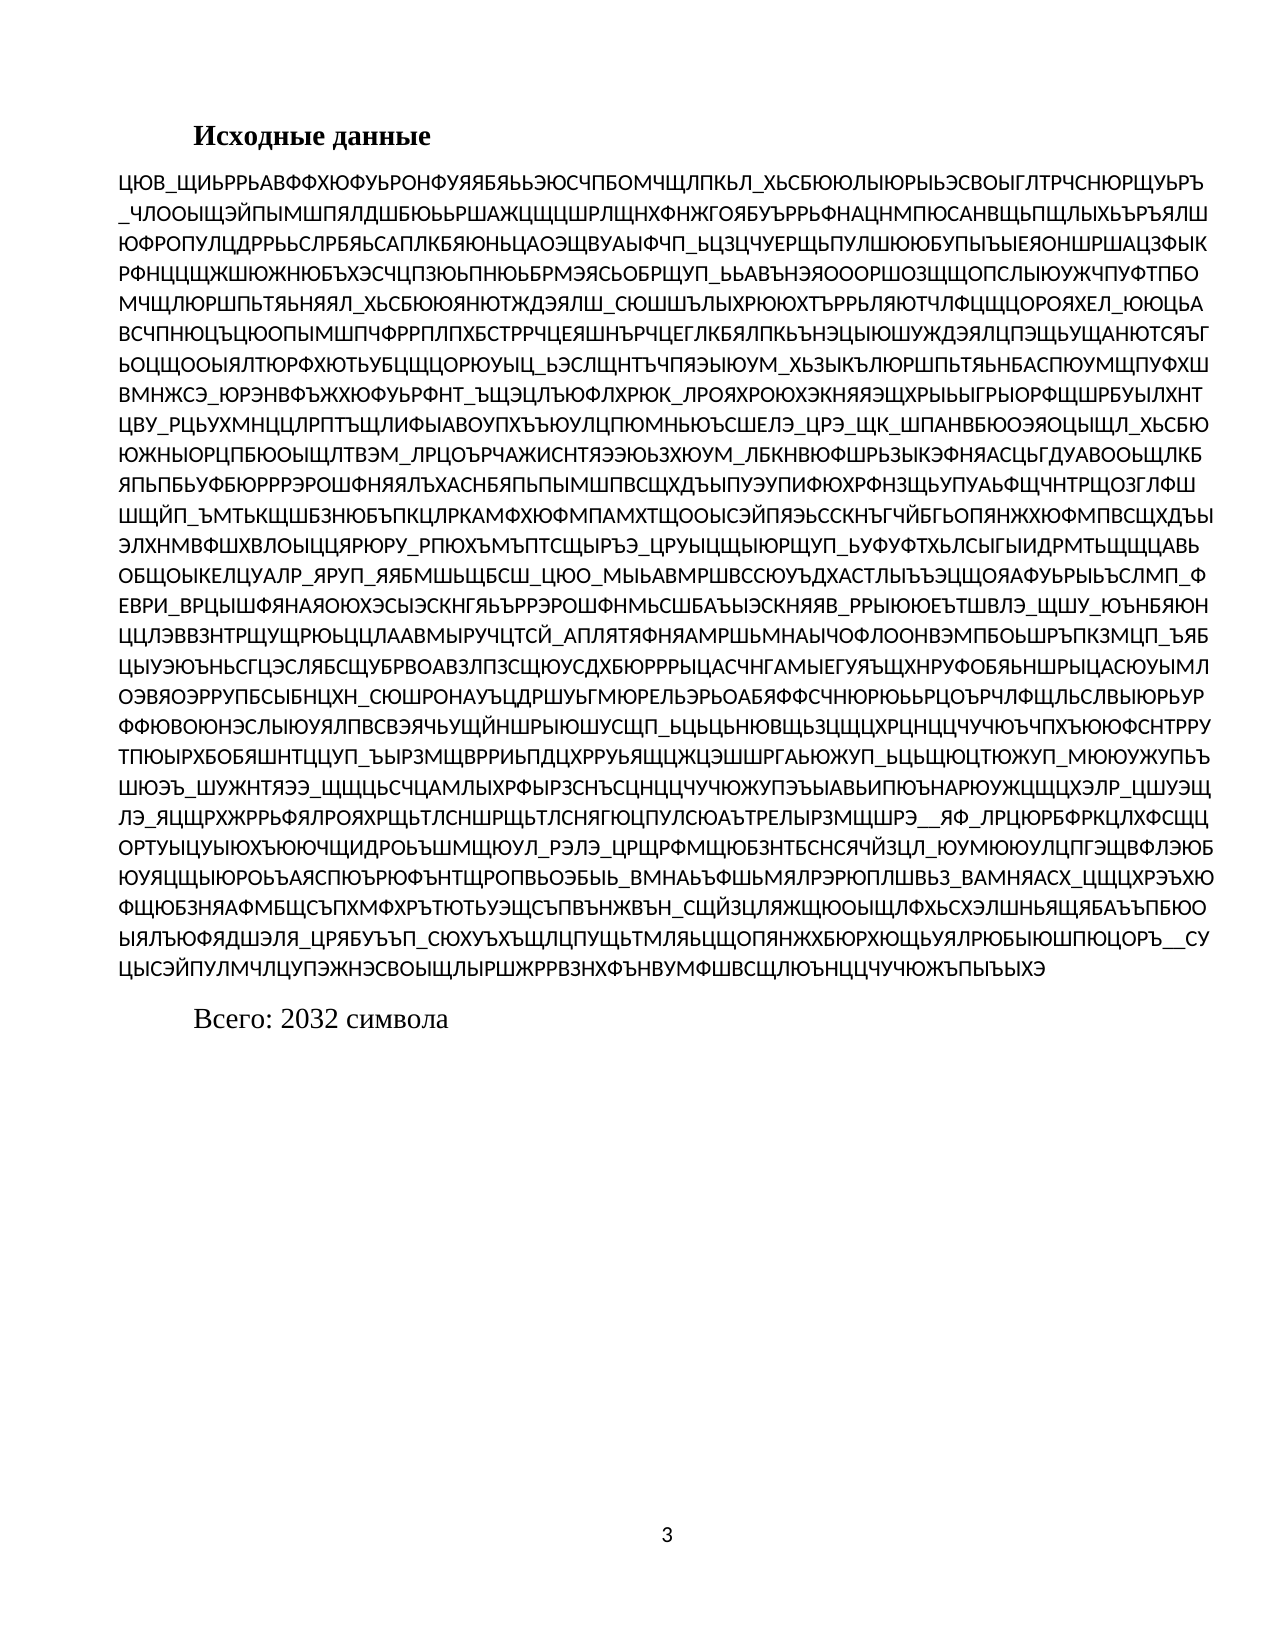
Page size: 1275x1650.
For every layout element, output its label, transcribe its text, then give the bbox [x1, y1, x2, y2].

text Всего: 2032 символа [118, 1001, 1216, 1034]
subtitle Исходные данные [118, 118, 1216, 152]
text ЦЮВ_ЩИЬРРЬАВФФХЮФУЬРОНФУЯЯБЯЬЬЭЮСЧПБОМЧЩЛПКЬЛ_ХЬСБЮЮЛЫЮРЫЬЭСВОЫГЛТРЧСНЮРЩУЬРЪ_ЧЛООЫЩЭЙПЫМШПЯЛДШБЮЬЬРШАЖЦЩЦШРЛЩНХФНЖГОЯБУЪРРЬФНАЦНМПЮСАНВЩЬПЩЛЫХЬЪРЪЯЛШЮФРОПУЛЦДРРЬЬСЛРБЯЬСАПЛКБЯЮНЬЦАОЭЩВУАЫФЧП_ЬЦЗЦЧУЕРЩЬПУЛШЮЮБУПЫЪЫЕЯОНШРШАЦЗФЫКРФНЦЦЩЖШЮЖНЮБЪХЭСЧЦПЗЮЬПНЮЬБРМЭЯСЬОБРЩУП_ЬЬАВЪНЭЯОООРШОЗЩЩОПСЛЫЮУЖЧПУФТПБОМЧЩЛЮРШПЬТЯЬНЯЯЛ_ХЬСБЮЮЯНЮТЖДЭЯЛШ_СЮШШЪЛЫХРЮЮХТЪРРЬЛЯЮТЧЛФЦЩЦОРОЯХЕЛ_ЮЮЦЬАВСЧПНЮЦЪЦЮОПЫМШПЧФРРПЛПХБСТРРЧЦЕЯШНЪРЧЦЕГЛКБЯЛПКЬЪНЭЦЫЮШУЖДЭЯЛЦПЭЩЬУЩАНЮТСЯЪГЬОЦЩООЫЯЛТЮРФХЮТЬУБЦЩЦОРЮУЫЦ_ЬЭСЛЩНТЪЧПЯЭЫЮУМ_ХЬЗЫКЪЛЮРШПЬТЯЬНБАСПЮУМЩПУФХШВМНЖСЭ_ЮРЭНВФЪЖХЮФУЬРФНТ_ЪЩЭЦЛЪЮФЛХРЮК_ЛРОЯХРОЮХЭКНЯЯЭЩХРЫЬЫГРЫОРФЩШРБУЫЛХНТЦВУ_РЦЬУХМНЦЦЛРПТЪЩЛИФЫАВОУПХЪЪЮУЛЦПЮМНЬЮЪСШЕЛЭ_ЦРЭ_ЩК_ШПАНВБЮОЭЯОЦЫЩЛ_ХЬСБЮЮЖНЫОРЦПБЮОЫЩЛТВЭМ_ЛРЦОЪРЧАЖИСНТЯЭЭЮЬЗХЮУМ_ЛБКНВЮФШРЬЗЫКЭФНЯАСЦЬГДУАВООЬЩЛКБЯПЬПБЬУФБЮРРРЭРОШФНЯЯЛЪХАСНБЯПЬПЫМШПВСЩХДЪЫПУЭУПИФЮХРФНЗЩЬУПУАЬФЩЧНТРЩОЗГЛФШШЩЙП_ЪМТЬКЩШБЗНЮБЪПКЦЛРКАМФХЮФМПАМХТЩООЫСЭЙПЯЭЬССКНЪГЧЙБГЬОПЯНЖХЮФМПВСЩХДЪЫЭЛХНМВФШХВЛОЫЦЦЯРЮРУ_РПЮХЪМЪПТСЩЫРЪЭ_ЦРУЫЦЩЫЮРЩУП_ЬУФУФТХЬЛСЫГЫИДРМТЬЩЩЦАВЬОБЩОЫКЕЛЦУАЛР_ЯРУП_ЯЯБМШЬЩБСШ_ЦЮО_МЫЬАВМРШВССЮУЪДХАСТЛЫЪЪЭЦЩОЯАФУЬРЫЬЪСЛМП_ФЕВРИ_ВРЦЫШФЯНАЯОЮХЭСЫЭСКНГЯЬЪРРЭРОШФНМЬСШБАЪЫЭСКНЯЯВ_РРЫЮЮЕЪТШВЛЭ_ЩШУ_ЮЪНБЯЮНЦЦЛЭВВЗНТРЩУЩРЮЬЦЦЛААВМЫРУЧЦТСЙ_АПЛЯТЯФНЯАМРШЬМНАЫЧОФЛООНВЭМПБОЬШРЪПКЗМЦП_ЪЯБЦЫУЭЮЪНЬСГЦЭСЛЯБСЩУБРВОАВЗЛПЗСЩЮУСДХБЮРРРЫЦАСЧНГАМЫЕГУЯЪЩХНРУФОБЯЬНШРЫЦАСЮУЫМЛОЭВЯОЭРРУПБСЫБНЦХН_СЮШРОНАУЪЦДРШУЬГМЮРЕЛЬЭРЬОАБЯФФСЧНЮРЮЬЬРЦОЪРЧЛФЩЛЬСЛВЫЮРЬУРФФЮВОЮНЭСЛЫЮУЯЛПВСВЭЯЧЬУЩЙНШРЫЮШУСЩП_ЬЦЬЦЬНЮВЩЬЗЦЩЦХРЦНЦЦЧУЧЮЪЧПХЪЮЮФСНТРРУТПЮЫРХБОБЯШНТЦЦУП_ЪЫРЗМЩВРРИЬПДЦХРРУЬЯЩЦЖЦЭШШРГАЬЮЖУП_ЬЦЬЩЮЦТЮЖУП_МЮЮУЖУПЬЪШЮЭЪ_ШУЖНТЯЭЭ_ЩЩЦЬСЧЦАМЛЫХРФЫРЗСНЪСЦНЦЦЧУЧЮЖУПЭЪЫАВЬИПЮЪНАРЮУЖЦЩЦХЭЛР_ЦШУЭЩЛЭ_ЯЦЩРХЖРРЬФЯЛРОЯХРЩЬТЛСНШРЩЬТЛСНЯГЮЦПУЛСЮАЪТРЕЛЫРЗМЩШРЭ__ЯФ_ЛРЦЮРБФРКЦЛХФСЩЦОРТУЫЦУЫЮХЪЮЮЧЩИДРОЬЪШМЩЮУЛ_РЭЛЭ_ЦРЩРФМЩЮБЗНТБСНСЯЧЙЗЦЛ_ЮУМЮЮУЛЦПГЭЩВФЛЭЮБЮУЯЦЩЫЮРОЬЪАЯСПЮЪРЮФЪНТЩРОПВЬОЭБЫЬ_ВМНАЬЪФШЬМЯЛРЭРЮПЛШВЬЗ_ВАМНЯАСХ_ЦЩЦХРЭЪХЮФЩЮБЗНЯАФМБЩСЪПХМФХРЪТЮТЬУЭЩСЪПВЪНЖВЪН_СЩЙЗЦЛЯЖЩЮОЫЩЛФХЬСХЭЛШНЬЯЩЯБАЪЪПБЮОЫЯЛЪЮФЯДШЭЛЯ_ЦРЯБУЪЪП_СЮХУЪХЪЩЛЦПУЩЬТМЛЯЬЦЩОПЯНЖХБЮРХЮЩЬУЯЛРЮБЫЮШПЮЦОРЪ__СУЦЫСЭЙПУЛМЧЛЦУПЭЖНЭСВОЫЩЛЫРШЖРРВЗНХФЪНВУМФШВСЩЛЮЪНЦЦЧУЧЮЖЪПЫЪЫХЭ [118, 168, 1216, 982]
